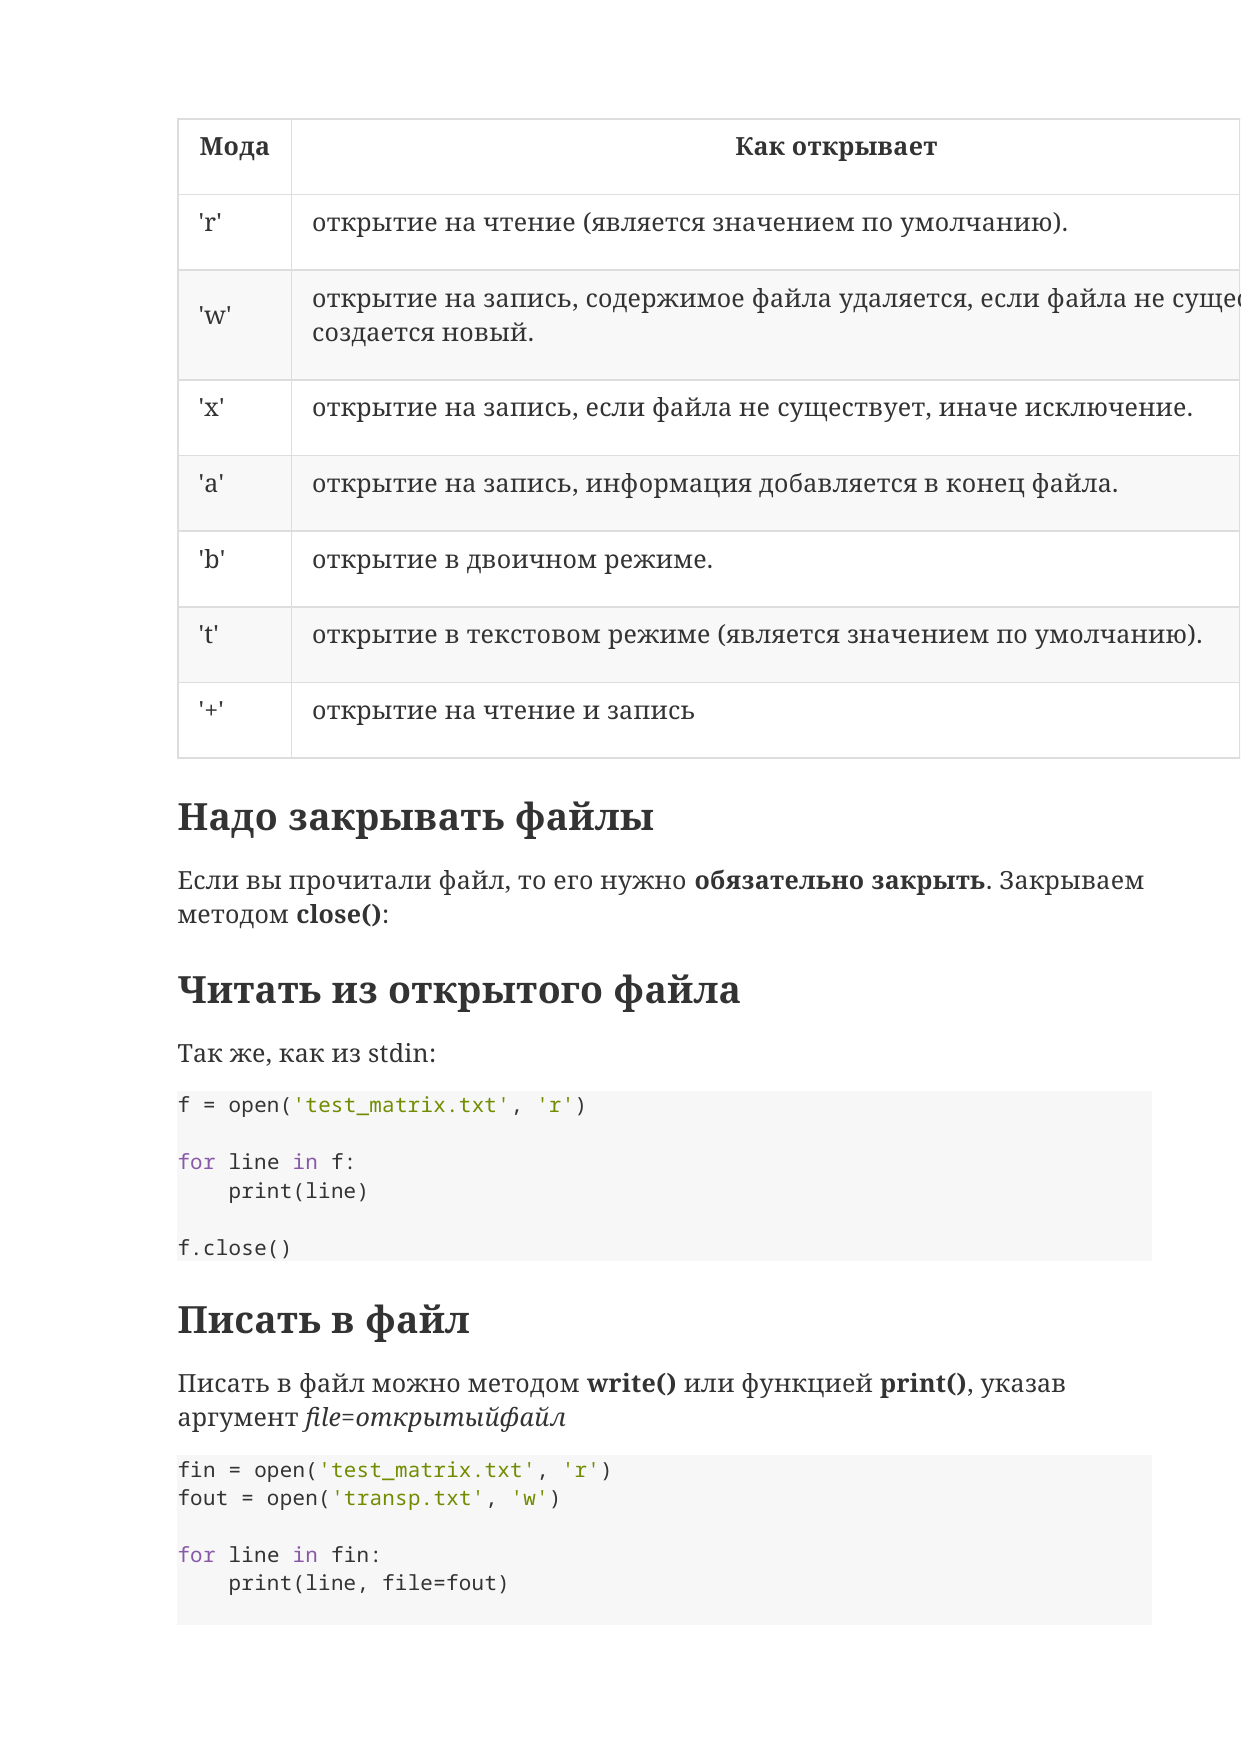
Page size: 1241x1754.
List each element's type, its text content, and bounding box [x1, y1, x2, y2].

text for line in f: [177, 1147, 1152, 1176]
table_cell 'x' [179, 381, 291, 455]
text Если вы прочитали файл, то его нужно обязательно закрыть. Закрываем методом close(): [177, 863, 1152, 931]
text Читать из открытого файла [177, 963, 1152, 1014]
text f.close() [177, 1233, 1152, 1261]
text Писать в файл можно методом write() или функцией print(), указав аргумент file=открытыйфайл [177, 1365, 1152, 1433]
text fout = open('transp.txt', 'w') [177, 1483, 1152, 1512]
table_cell 'b' [179, 532, 291, 606]
table_cell открытие в текстовом режиме (является значением по умолчанию). [292, 608, 1239, 682]
text fin = open('test_matrix.txt', 'r') [177, 1455, 1152, 1483]
table_cell 'r' [179, 195, 291, 269]
table_cell 'a' [179, 456, 291, 530]
text for line in fin: [177, 1540, 1152, 1568]
table_cell открытие на запись, содержимое файла удаляется, если файла не существует, создается новый. [292, 271, 1239, 379]
text f = open('test_matrix.txt', 'r') [177, 1091, 1152, 1119]
text Так же, как из stdin: [177, 1035, 1152, 1069]
text print(line) [177, 1176, 1152, 1204]
table_cell 't' [179, 608, 291, 682]
table_cell открытие на чтение и запись [292, 683, 1239, 757]
text print(line, file=fout) [177, 1568, 1152, 1597]
table_cell 'w' [179, 271, 291, 379]
table_cell открытие на запись, если файла не существует, иначе исключение. [292, 381, 1239, 455]
table_cell открытие в двоичном режиме. [292, 532, 1239, 606]
table_cell открытие на запись, информация добавляется в конец файла. [292, 456, 1239, 530]
table_header Мода [179, 120, 291, 194]
table_cell открытие на чтение (является значением по умолчанию). [292, 195, 1239, 269]
text Надо закрывать файлы [177, 791, 1152, 842]
table_header Как открывает [292, 120, 1239, 194]
table_cell '+' [179, 683, 291, 757]
text Писать в файл [177, 1293, 1152, 1344]
